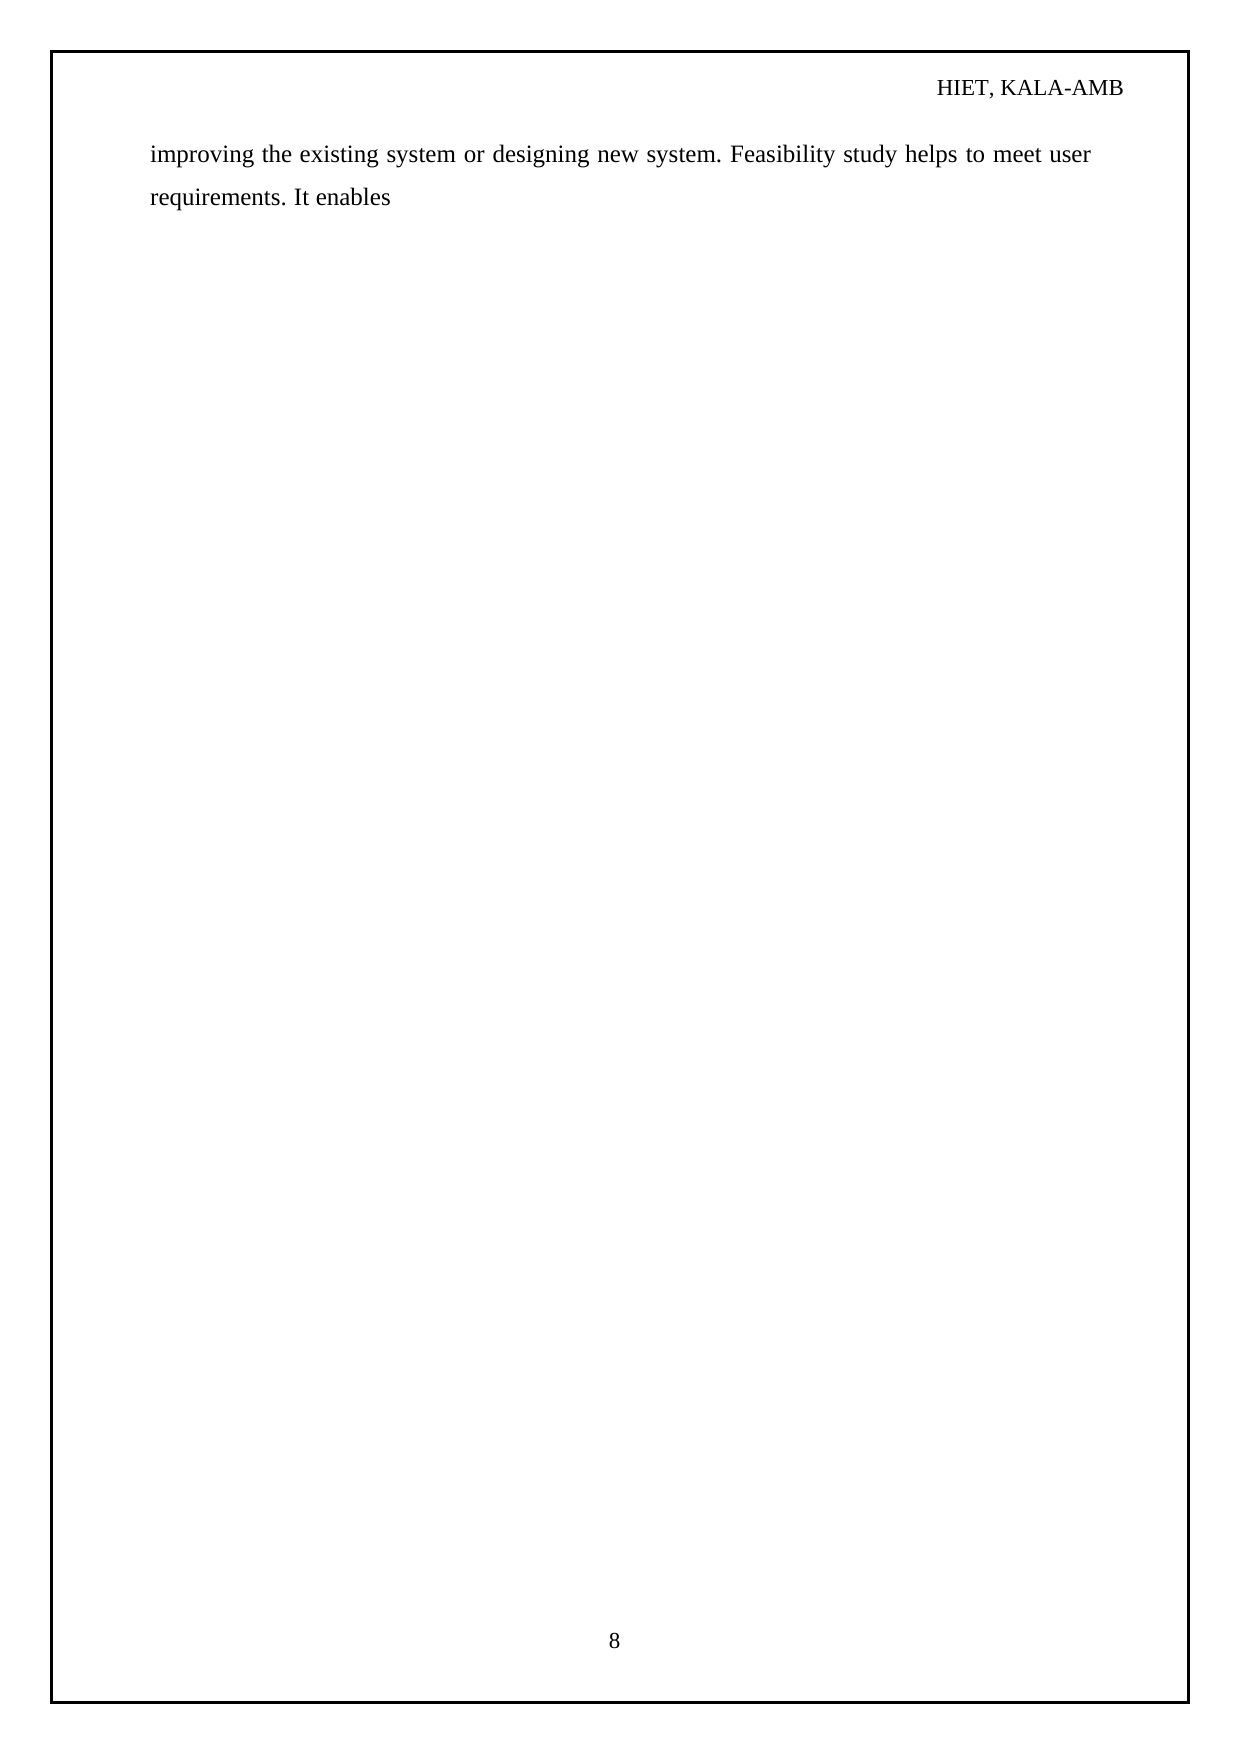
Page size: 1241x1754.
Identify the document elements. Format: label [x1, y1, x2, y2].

text [150, 139, 1091, 211]
